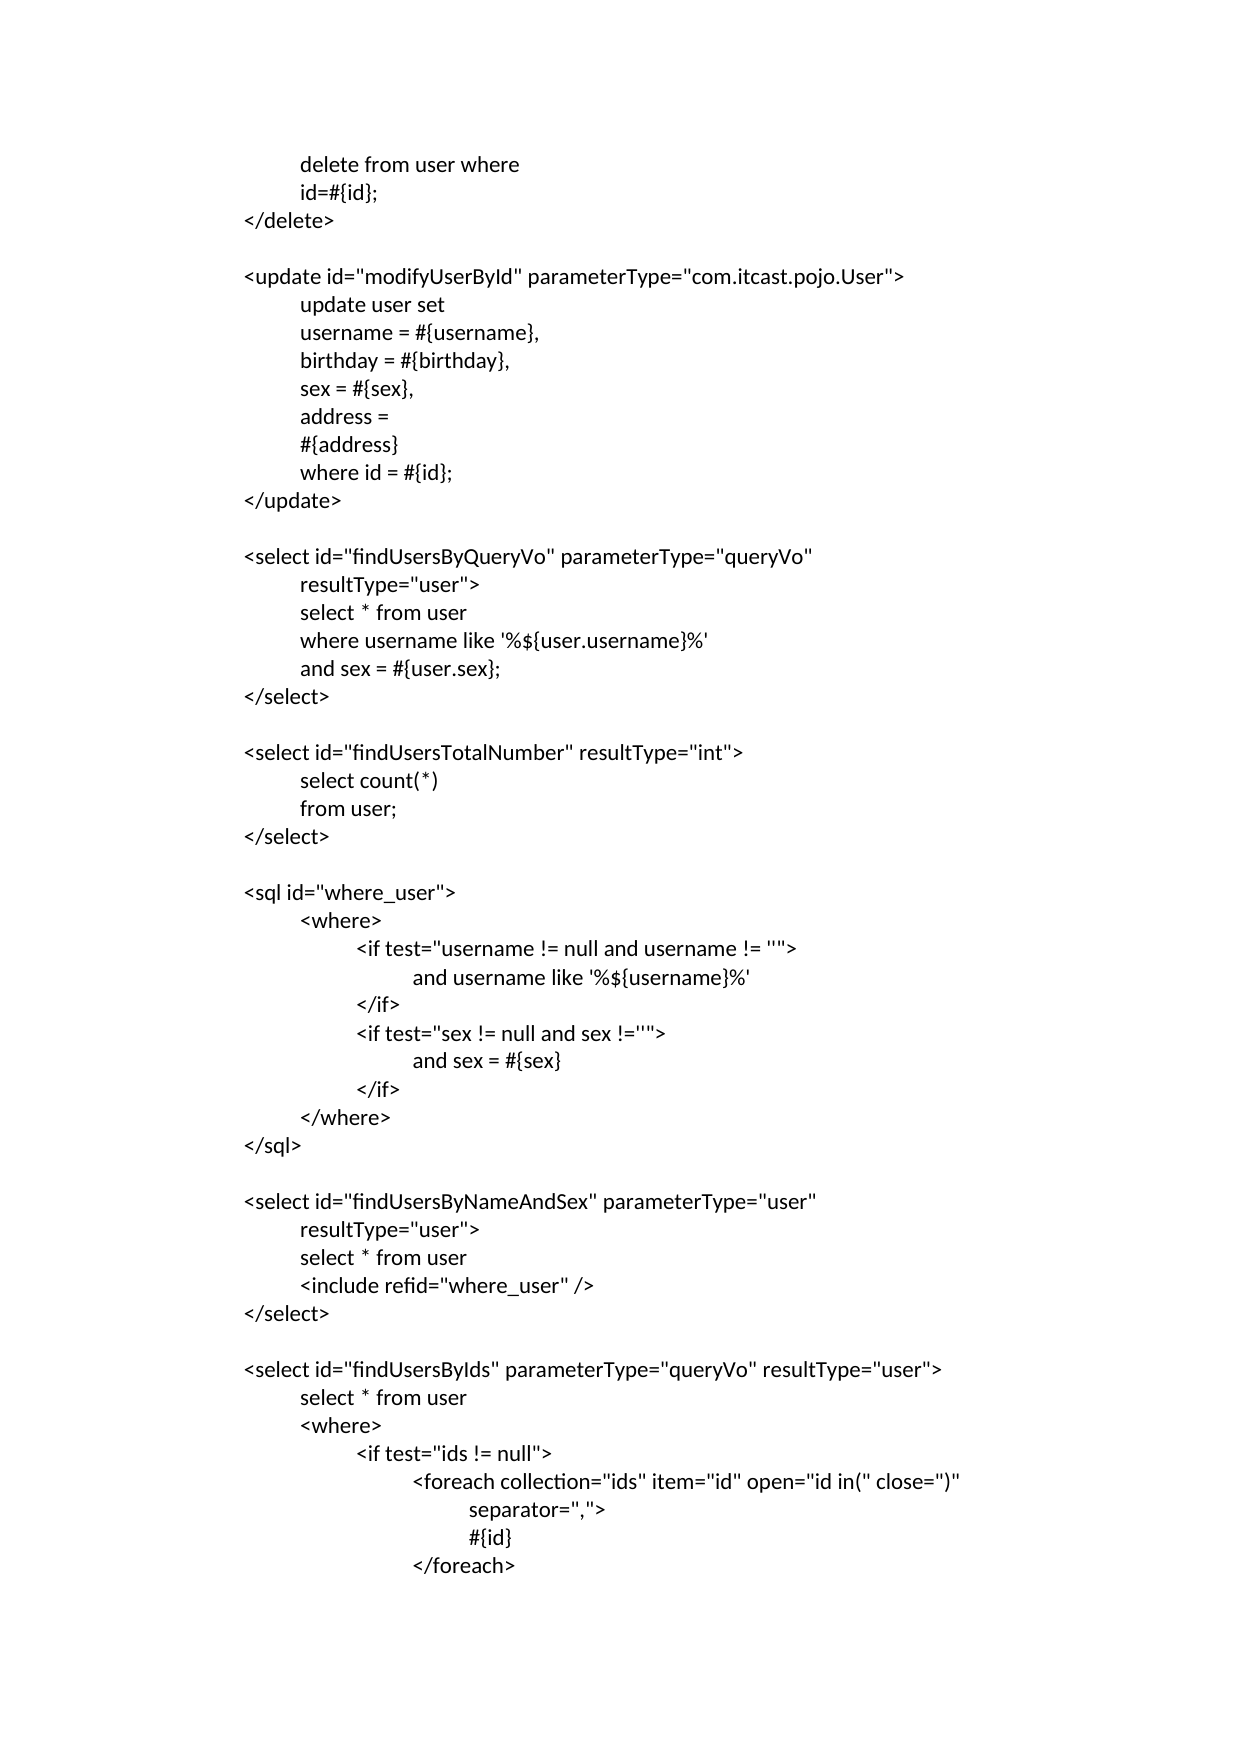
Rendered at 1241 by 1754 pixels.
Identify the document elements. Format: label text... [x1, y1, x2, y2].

text <update id="modifyUserById" parameterType="com.itcast.pojo.User"> [244, 262, 1053, 290]
text <sql id="where_user"> [244, 878, 1053, 907]
text <select id="findUsersByIds" parameterType="queryVo" resultType="user"> [244, 1355, 1053, 1383]
text username = #{username}, [300, 318, 1053, 346]
text </where> [300, 1103, 1053, 1131]
text sex = #{sex}, [300, 374, 1053, 402]
text </select> [244, 822, 1053, 851]
text <where> [300, 907, 1053, 934]
text id=#{id}; [300, 178, 1053, 206]
text <select id="findUsersTotalNumber" resultType="int"> [244, 738, 1053, 766]
text </sql> [244, 1131, 1053, 1159]
text where id = #{id}; [300, 458, 1053, 486]
text resultType="user"> [300, 570, 1053, 598]
text and username like '%${username}%' [412, 963, 1053, 991]
text select * from user [300, 1243, 1053, 1271]
text separator=","> [469, 1495, 1053, 1523]
text </update> [244, 486, 1053, 514]
text select count(*) [300, 766, 1053, 794]
text select * from user [300, 1383, 1053, 1411]
text </if> [356, 991, 1053, 1019]
text </select> [244, 682, 1053, 710]
text <where> [300, 1411, 1053, 1439]
text <foreach collection="ids" item="id" open="id in(" close=")" [412, 1467, 1053, 1495]
text resultType="user"> [300, 1215, 1053, 1243]
text #{id} [469, 1523, 1053, 1551]
text delete from user where [300, 150, 1053, 178]
text </select> [244, 1299, 1053, 1327]
text </foreach> [412, 1551, 1053, 1579]
text #{address} [300, 430, 1053, 458]
text <select id="findUsersByNameAndSex" parameterType="user" [244, 1187, 1053, 1215]
text <if test="username != null and username != ''"> [356, 934, 1053, 963]
text update user set [300, 290, 1053, 318]
text <if test="sex != null and sex !=''"> [356, 1019, 1053, 1047]
text address = [300, 402, 1053, 430]
text where username like '%${user.username}%' [300, 626, 1053, 654]
text from user; [300, 794, 1053, 822]
text <select id="findUsersByQueryVo" parameterType="queryVo" [244, 542, 1053, 570]
text and sex = #{sex} [412, 1047, 1053, 1075]
text birthday = #{birthday}, [300, 346, 1053, 374]
text <if test="ids != null"> [356, 1439, 1053, 1467]
text </if> [356, 1075, 1053, 1103]
text </delete> [244, 206, 1053, 234]
text <include refid="where_user" /> [300, 1271, 1053, 1299]
text select * from user [300, 598, 1053, 626]
text and sex = #{user.sex}; [300, 654, 1053, 682]
